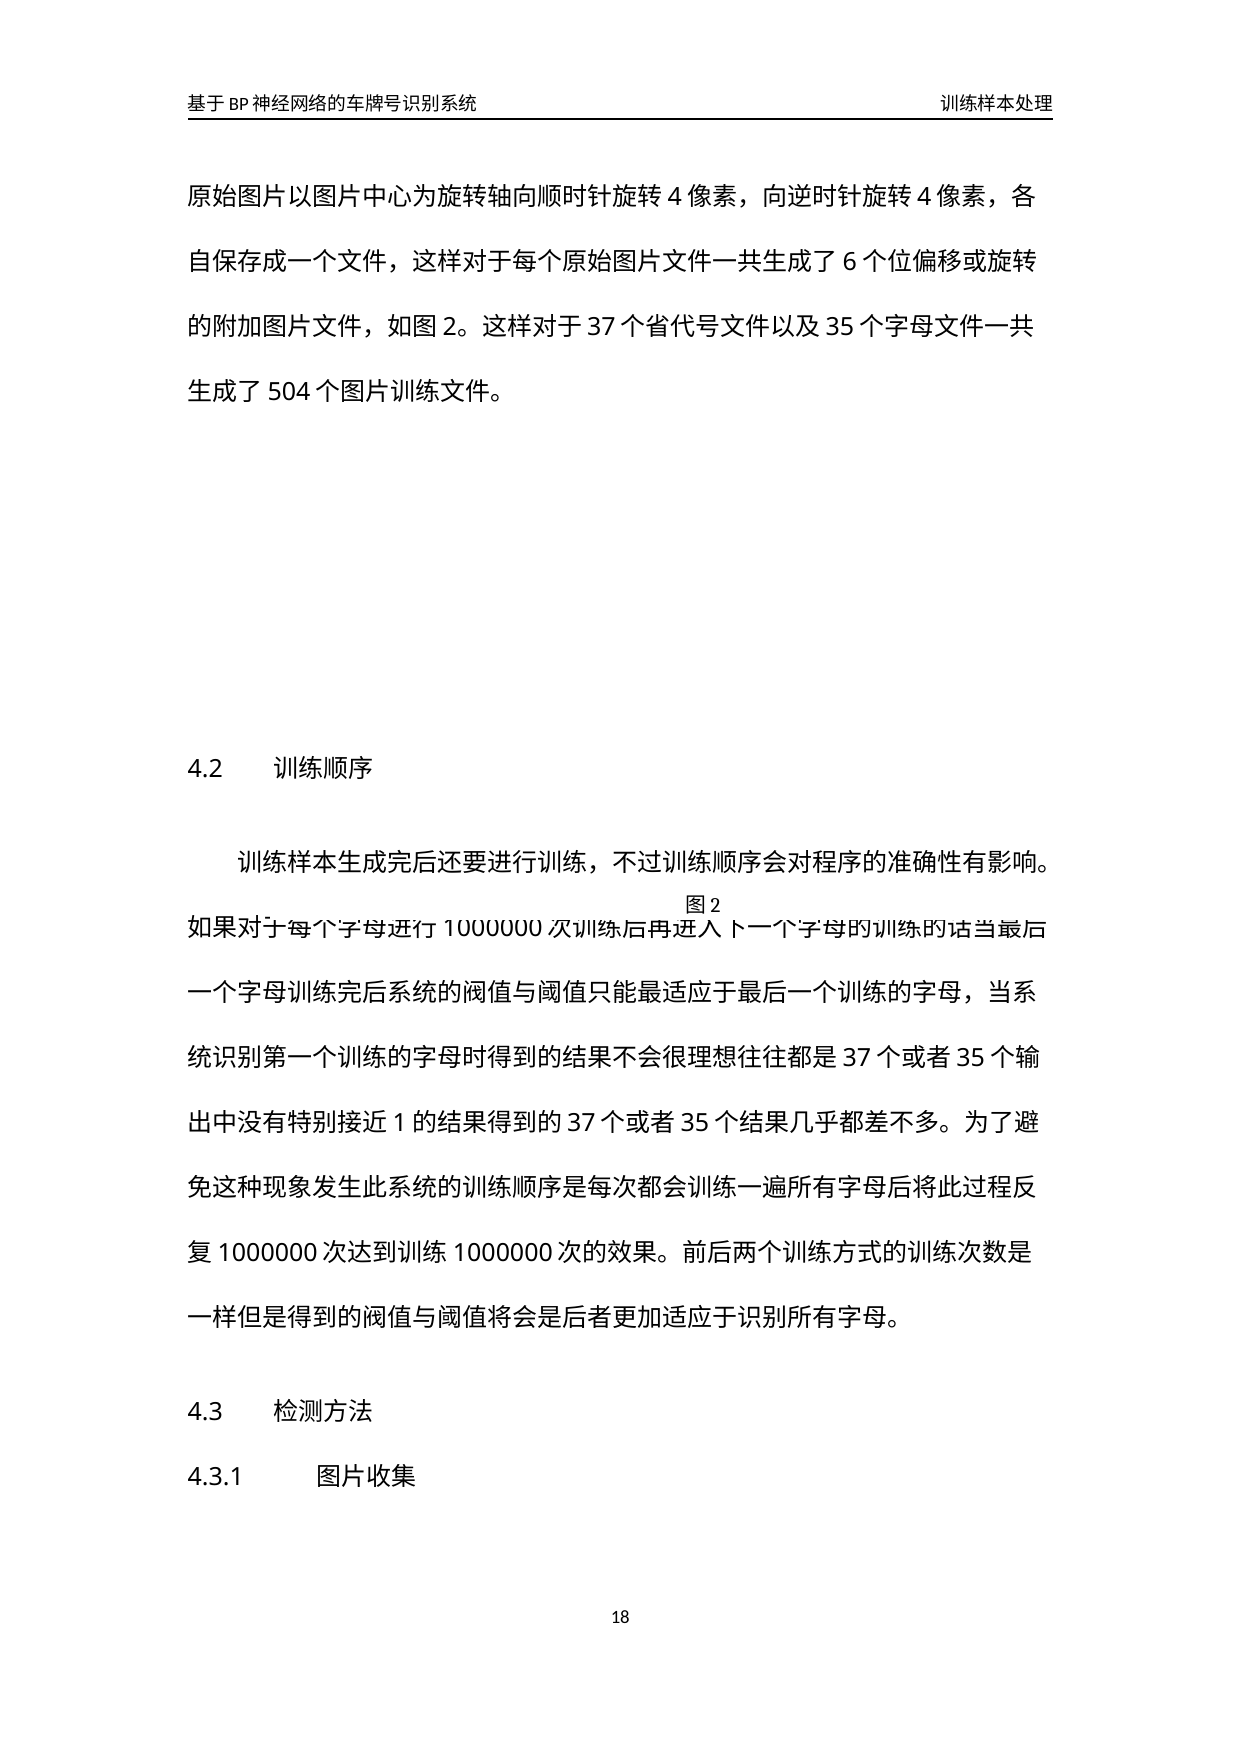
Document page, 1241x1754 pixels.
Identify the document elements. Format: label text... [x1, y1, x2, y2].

list 检测方法 [187, 1377, 1053, 1442]
list 训练顺序 [187, 734, 1053, 799]
list 训练样本生成完后还要进行训练，不过训练顺序会对程序的准确性有影响。如果对于每个字母进行1000000次训练后再进入下一个字母的训练的话当最后一个字母训练完后系统的阀值与阈值只能最适应于最后一个训练的字母，当系统识别第一个训练的字母时得到的结果不会很理想往往都是37个或者35个输出中没有特别接近1的结果得到的37个或者35个结果几乎都差不多。为了避免这种现象发生此系统的训练顺序是每次都会训练一遍所有字母后将此过程反复1000000次达到训练1000000次的效果。前后两个训练方式的训练次数是一样但是得到的阀值与阈值将会是后者更加适应于识别所有字母。 [187, 828, 1053, 1348]
list 图片收集 [187, 1442, 1053, 1507]
